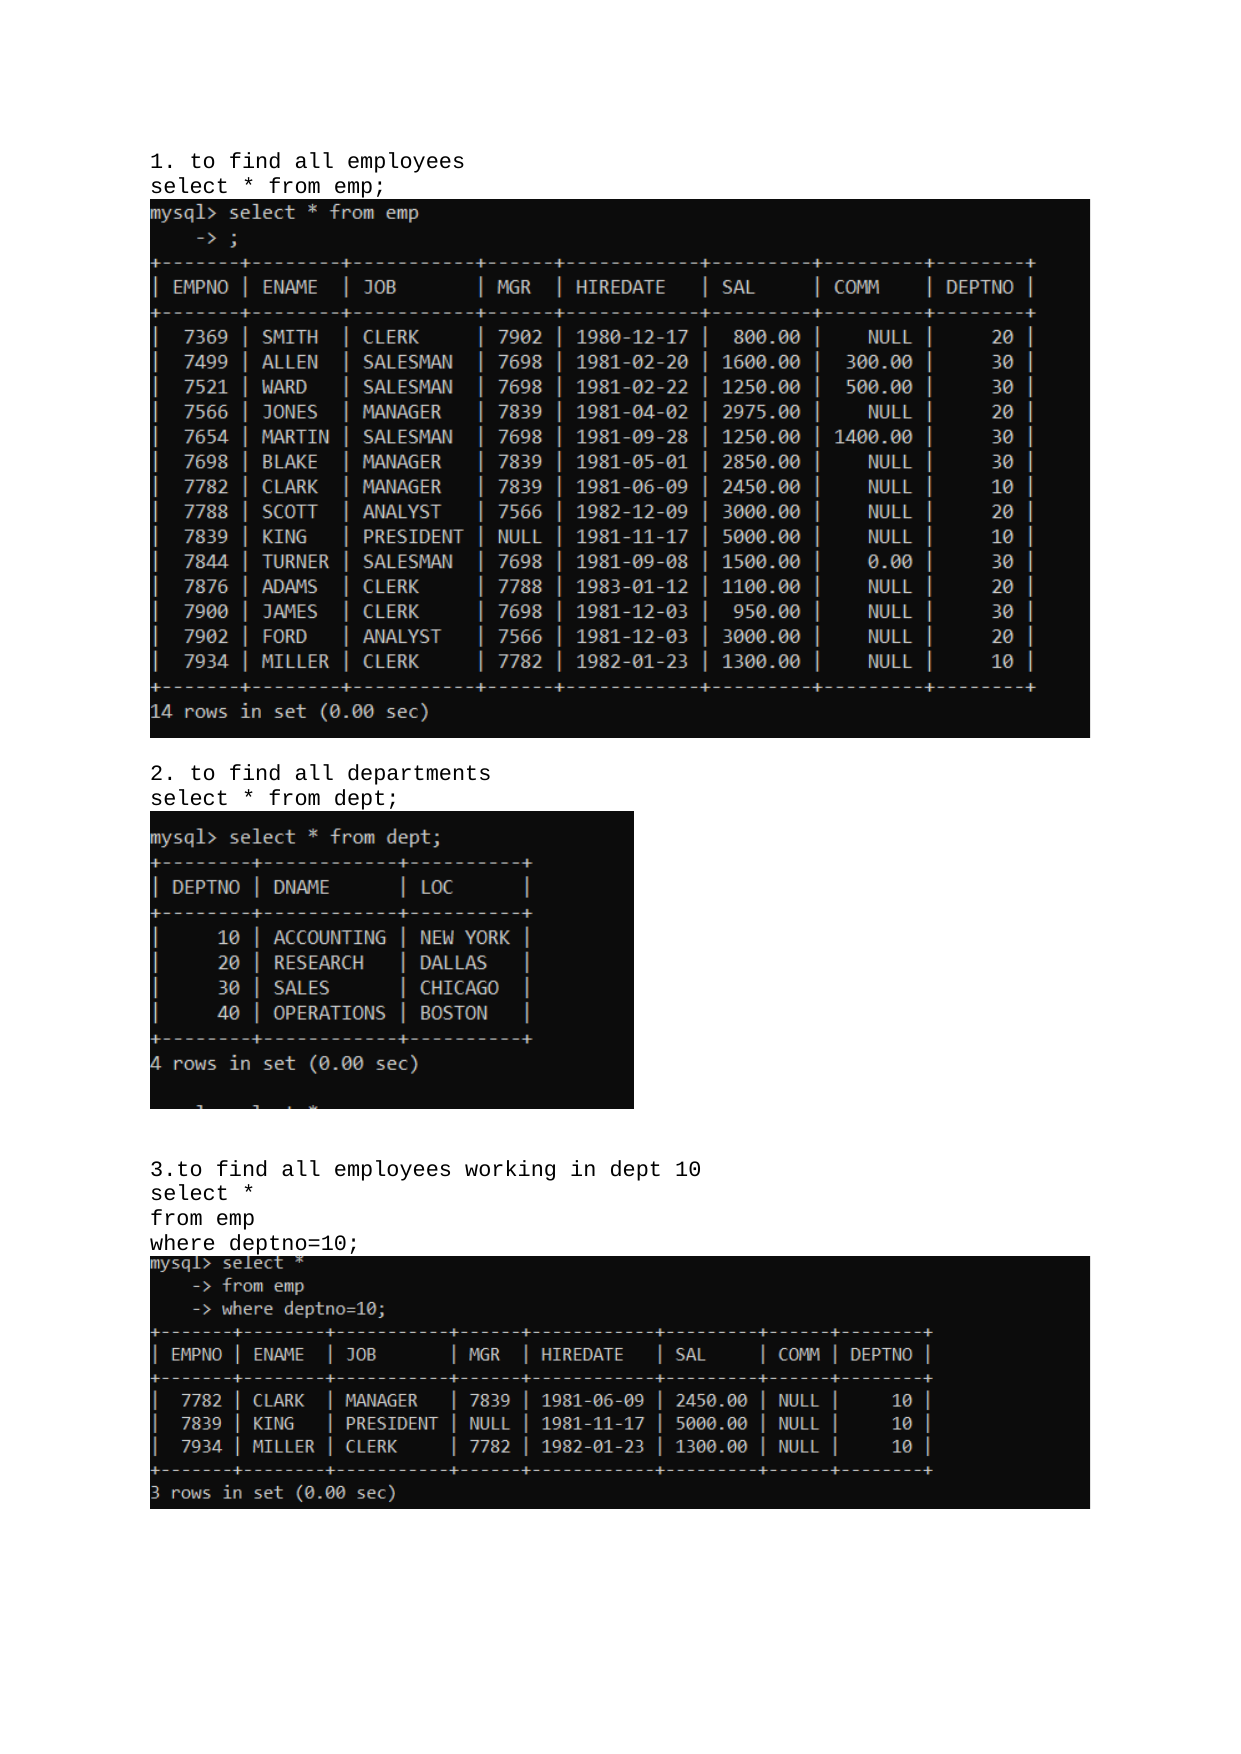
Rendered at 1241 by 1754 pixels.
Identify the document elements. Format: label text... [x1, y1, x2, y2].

picture [150, 811, 634, 1109]
text from emp [150, 1207, 1090, 1232]
text select * [150, 1182, 1090, 1207]
text where deptno=10; [150, 1232, 1090, 1256]
picture [150, 199, 1091, 738]
text select * from emp; [150, 175, 1090, 199]
text 2. to find all departments [150, 762, 1090, 787]
text 1. to find all employees [150, 150, 1090, 175]
text select * from dept; [150, 787, 1090, 812]
picture [150, 1256, 1091, 1509]
text 3.to find all employees working in dept 10 [150, 1158, 1090, 1182]
